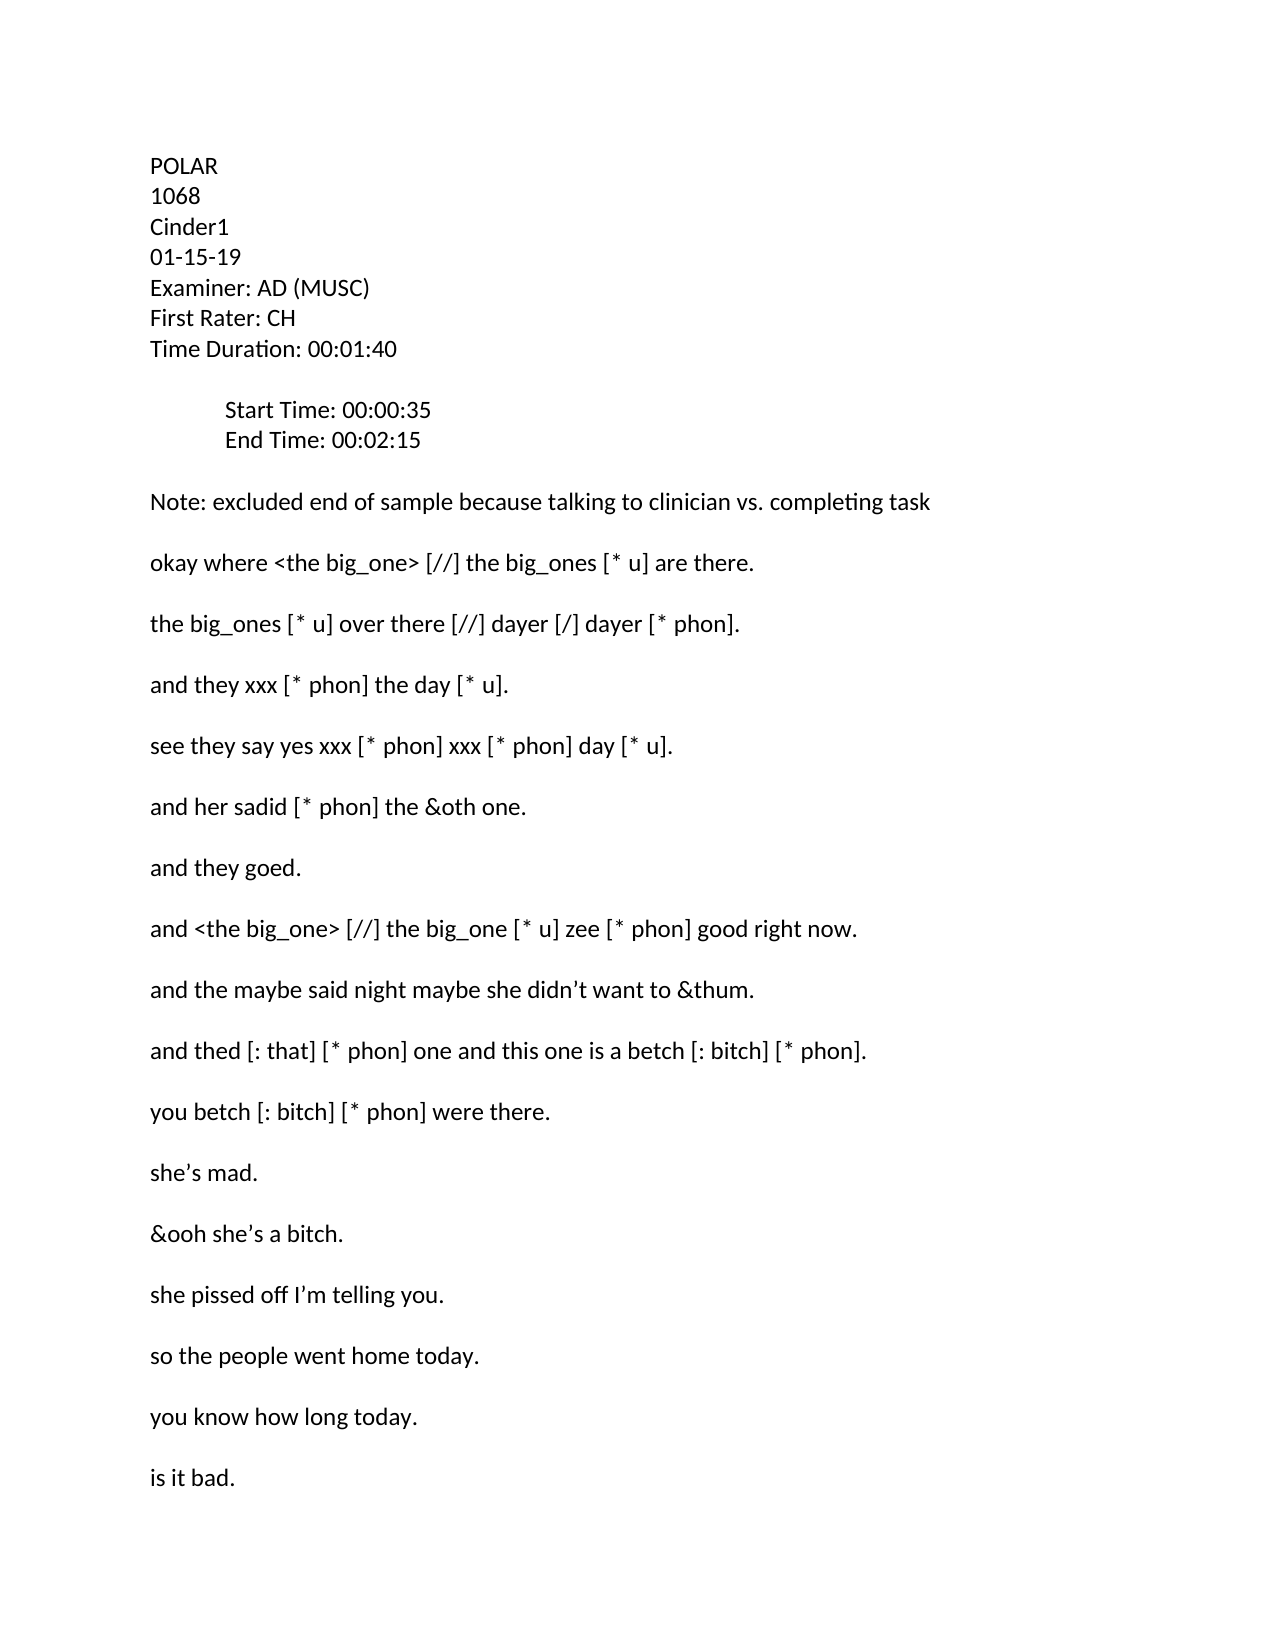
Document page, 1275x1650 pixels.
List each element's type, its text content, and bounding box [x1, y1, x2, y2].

text &ooh she’s a bitch. [150, 1218, 1125, 1249]
text so the people went home today. [150, 1340, 1125, 1371]
text you betch [: bitch] [* phon] were there. [150, 1096, 1125, 1127]
text she’s mad. [150, 1157, 1125, 1188]
text and her sadid [* phon] the &oth one. [150, 791, 1125, 821]
text POLAR [150, 150, 1125, 181]
text Start Time: 00:00:35 [150, 394, 1125, 425]
text the big_ones [* u] over there [//] dayer [/] dayer [* phon]. [150, 608, 1125, 638]
text and the maybe said night maybe she didn’t want to &thum. [150, 974, 1125, 1004]
text is it bad. [150, 1462, 1125, 1493]
text Time Duration: 00:01:40 [150, 333, 1125, 364]
text 1068 [150, 181, 1125, 211]
text and thed [: that] [* phon] one and this one is a betch [: bitch] [* phon]. [150, 1035, 1125, 1066]
text see they say yes xxx [* phon] xxx [* phon] day [* u]. [150, 730, 1125, 760]
text you know how long today. [150, 1401, 1125, 1432]
text First Rater: CH [150, 303, 1125, 333]
text Cinder1 [150, 211, 1125, 242]
text End Time: 00:02:15 [150, 425, 1125, 455]
text Examiner: AD (MUSC) [150, 272, 1125, 303]
text she pissed off I’m telling you. [150, 1279, 1125, 1310]
text and <the big_one> [//] the big_one [* u] zee [* phon] good right now. [150, 913, 1125, 943]
text and they goed. [150, 852, 1125, 882]
text 01-15-19 [150, 242, 1125, 272]
text and they xxx [* phon] the day [* u]. [150, 669, 1125, 699]
text okay where <the big_one> [//] the big_ones [* u] are there. [150, 547, 1125, 577]
text Note: excluded end of sample because talking to clinician vs. completing task [150, 486, 1125, 516]
